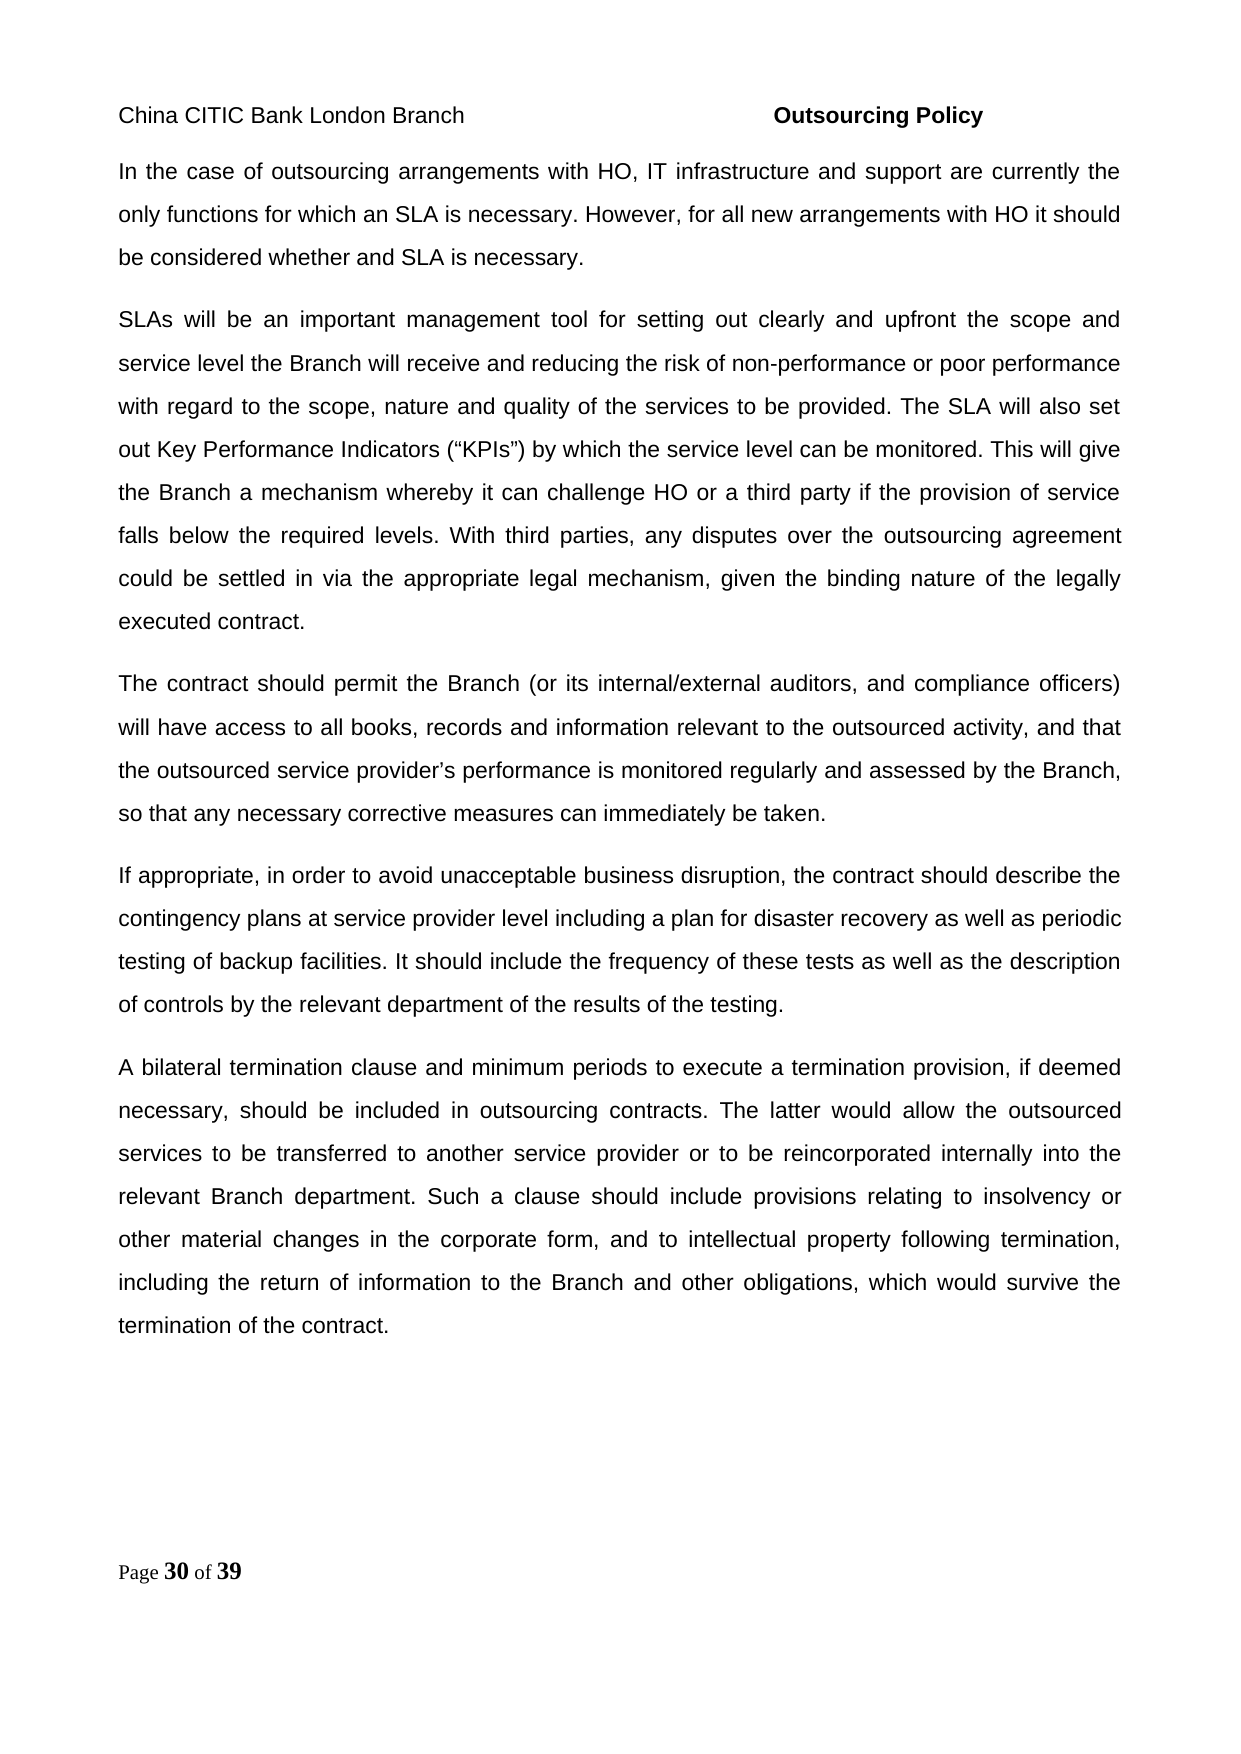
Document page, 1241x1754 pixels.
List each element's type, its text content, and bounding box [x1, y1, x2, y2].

text SLAs will be an important management tool for setting out clearly and upfront the scope and service level the Branch will receive and reducing the risk of non-performance or poor performance with regard to the scope, nature and quality of the services to be provided. The SLA will also set out Key Performance Indicators (“KPIs”) by which the service level can be monitored. This will give the Branch a mechanism whereby it can challenge HO or a third party if the provision of service falls below the required levels. With third parties, any disputes over the outsourcing agreement could be settled in via the appropriate legal mechanism, given the binding nature of the legally executed contract. [118, 301, 1122, 640]
text In the case of outsourcing arrangements with HO, IT infrastructure and support are currently the only functions for which an SLA is necessary. However, for all new arrangements with HO it should be considered whether and SLA is necessary. [118, 152, 1122, 276]
text A bilateral termination clause and minimum periods to execute a termination provision, if deemed necessary, should be included in outsourcing contracts. The latter would allow the outsourced services to be transferred to another service provider or to be reincorporated internally into the relevant Branch department. Such a clause should include provisions relating to insolvency or other material changes in the corporate form, and to intellectual property following termination, including the return of information to the Branch and other obligations, which would survive the termination of the contract. [118, 1048, 1122, 1344]
text If appropriate, in order to avoid unacceptable business disruption, the contract should describe the contingency plans at service provider level including a plan for disaster recovery as well as periodic testing of backup facilities. It should include the frequency of these tests as well as the description of controls by the relevant department of the results of the testing. [118, 856, 1122, 1023]
text The contract should permit the Branch (or its internal/external auditors, and compliance officers) will have access to all books, records and information relevant to the outsourced activity, and that the outsourced service provider’s performance is monitored regularly and assessed by the Branch, so that any necessary corrective measures can immediately be taken. [118, 665, 1122, 832]
